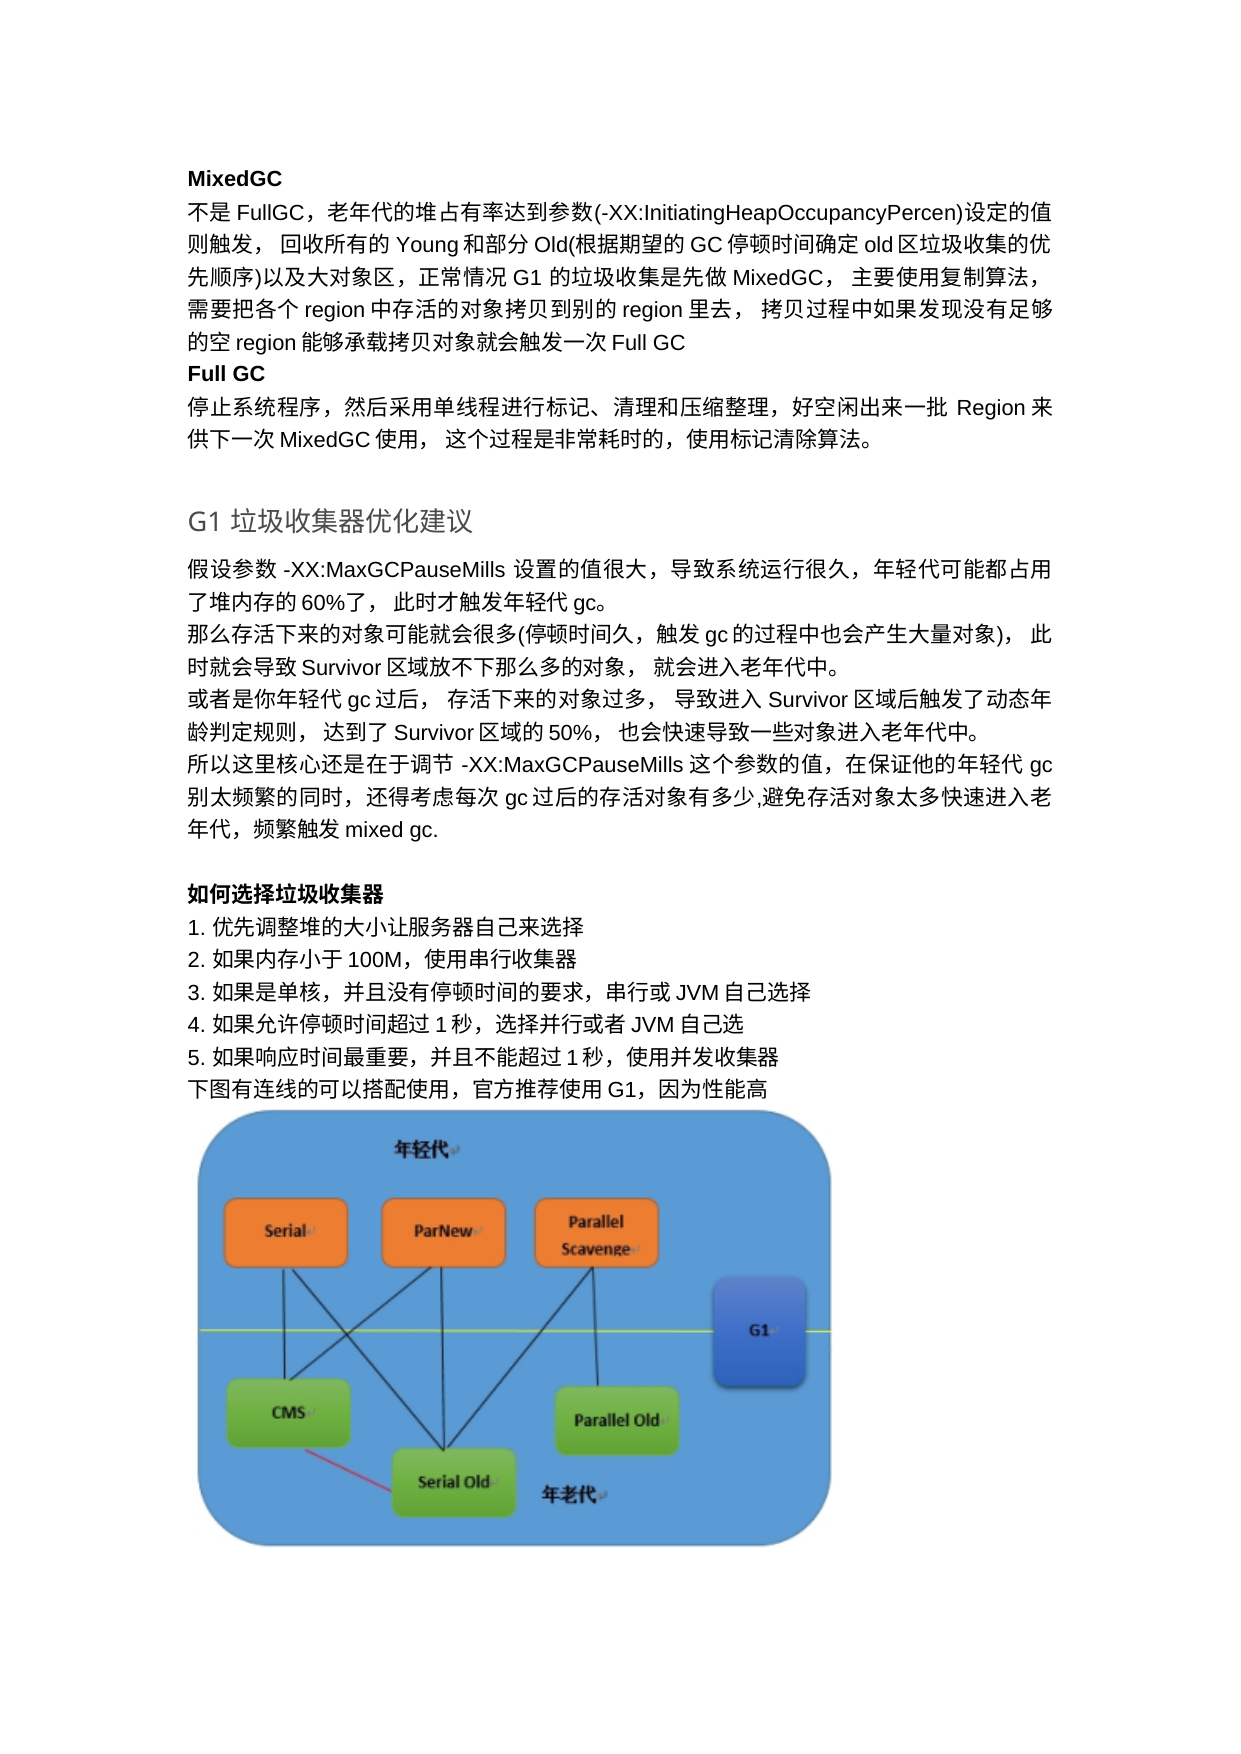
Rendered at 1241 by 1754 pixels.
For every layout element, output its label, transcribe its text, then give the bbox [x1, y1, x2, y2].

text 3. 如果是单核，并且没有停顿时间的要求，串行或JVM自己选择 [187, 974, 1053, 1007]
text 2. 如果内存小于100M，使用串行收集器 [187, 942, 1053, 974]
text 4. 如果允许停顿时间超过1秒，选择并行或者JVM自己选 [187, 1007, 1053, 1039]
text G1 垃圾收集器优化建议 假设参数 -XX:MaxGCPauseMills 设置的值很大，导致系统运行很久，年轻代可能都占用了堆内存的60%了， 此时才触发年轻代gc。 那么存活下来的对象可能就会很多(停顿时间久，触发gc的过程中也会产生大量对象)， 此时就会导致Survivor区域放不下那么多的对象， 就会进入老年代中。 或者是你年轻代gc过后， 存活下来的对象过多， 导致进入Survivor区域后触发了动态年龄判定规则， 达到了Survivor区域的50%， 也会快速导致一些对象进入老年代中。 [187, 487, 1053, 747]
picture [187, 1104, 843, 1555]
text 所以这里核心还是在于调节 -XX:MaxGCPauseMills 这个参数的值，在保证他的年轻代gc别太频繁的同时，还得考虑每次gc过后的存活对象有多少,避免存活对象太多快速进入老年代，频繁触发mixed gc. [187, 747, 1053, 844]
text 5. 如果响应时间最重要，并且不能超过1秒，使用并发收集器 [187, 1039, 1053, 1072]
text 1. 优先调整堆的大小让服务器自己来选择 [187, 909, 1053, 942]
text 如何选择垃圾收集器 [187, 877, 1053, 909]
